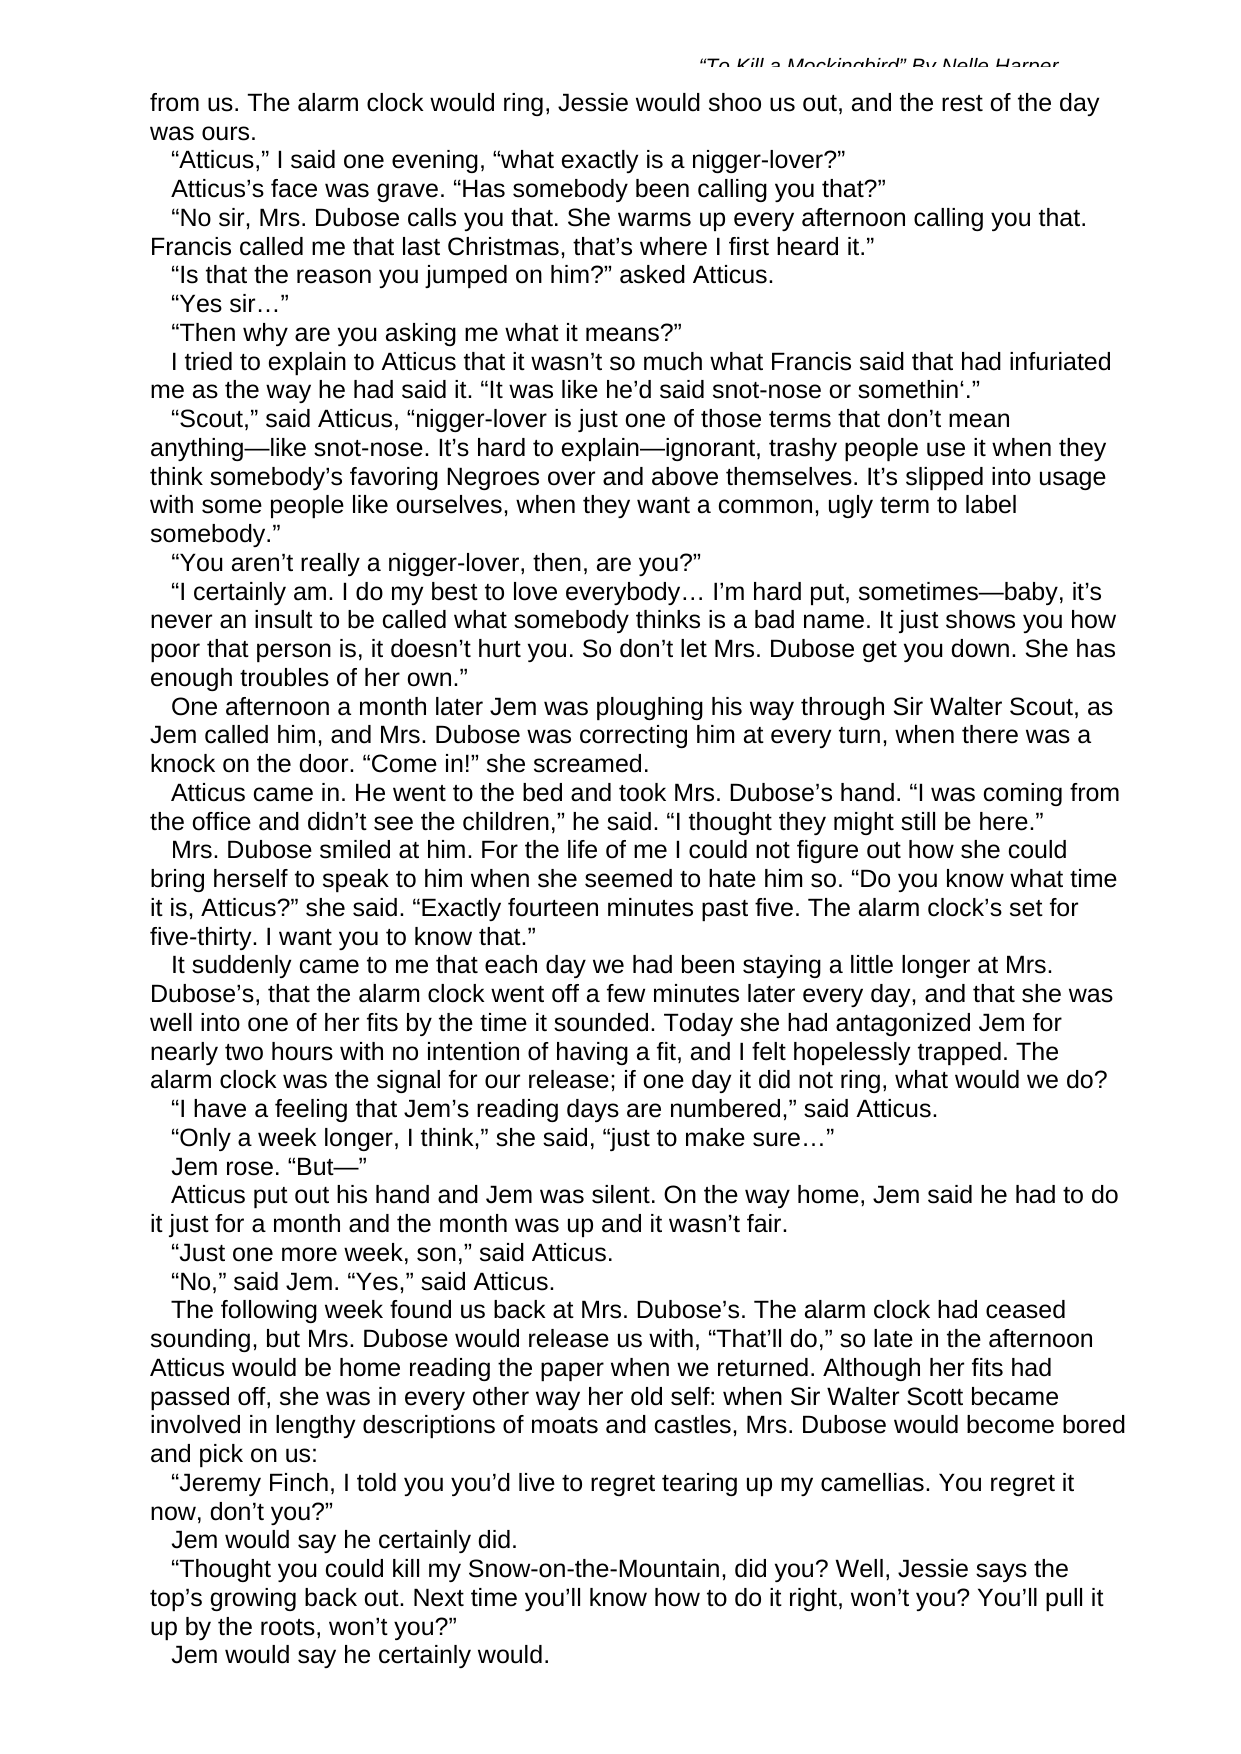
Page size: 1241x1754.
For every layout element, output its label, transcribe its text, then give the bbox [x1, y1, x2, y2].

text Dubose’s, that the alarm clock went off a few minutes later every day, and that she was well into one of her fits by the time it sounded. Today she had antagonized Jem for nearly two hours with no intention of having a fit, and I felt hopelessly trapped. The alarm clock was the signal for our release; if one day it did not ring, what would we do? [150, 979, 1117, 1094]
text Jem rose. “But—” [171, 1151, 1140, 1180]
text Mrs. Dubose smiled at him. For the life of me I could not figure out how she could bring herself to speak to him when she seemed to hate him so. “Do you know what time it is, Atticus?” she said. “Exactly fourteen minutes past five. The alarm clock’s set for five-thirty. I want you to know that.” [150, 835, 1119, 950]
text Jem would say he certainly did. [171, 1525, 1140, 1554]
text from us. The alarm clock would ring, Jessie would shoo us out, and the rest of the day was ours. [150, 88, 1103, 145]
text “Atticus,” I said one evening, “what exactly is a nigger-lover?” Atticus’s face was grave. “Has somebody been calling you that?” [171, 145, 927, 203]
text I tried to explain to Atticus that it wasn’t so much what Francis said that had infuriated me as the way he had said it. “It was like he’d said snot-nose or somethin‘.” [150, 346, 1116, 404]
text Jem would say he certainly would. [171, 1640, 1140, 1669]
text “Scout,” said Atticus, “nigger-lover is just one of those terms that don’t mean anything—like snot-nose. It’s hard to explain—ignorant, trashy people use it when they think somebody’s favoring Negroes over and above themselves. It’s slipped into usage with some people like ourselves, when they want a common, ugly term to label somebody.” [150, 404, 1110, 548]
text It suddenly came to me that each day we had been staying a little longer at Mrs. [171, 950, 1140, 979]
text “Just one more week, son,” said Atticus. “No,” said Jem. “Yes,” said Atticus. [171, 1238, 617, 1295]
text “I have a feeling that Jem’s reading days are numbered,” said Atticus. “Only a week longer, I think,” she said, “just to make sure…” [171, 1094, 942, 1151]
text One afternoon a month later Jem was ploughing his way through Sir Walter Scout, as Jem called him, and Mrs. Dubose was correcting him at every turn, when there was a knock on the door. “Come in!” she screamed. [150, 691, 1117, 778]
text The following week found us back at Mrs. Dubose’s. The alarm clock had ceased sounding, but Mrs. Dubose would release us with, “That’ll do,” so late in the afternoon Atticus would be home reading the paper when we returned. Although her fits had passed off, she was in every other way her old self: when Sir Walter Scott became involved in lengthy descriptions of moats and castles, Mrs. Dubose would become bored and pick on us: [150, 1295, 1129, 1468]
text “Jeremy Finch, I told you you’d live to regret tearing up my camellias. You regret it now, don’t you?” [150, 1468, 1078, 1525]
text “Then why are you asking me what it means?” [171, 318, 1140, 346]
text “I certainly am. I do my best to love everybody… I’m hard put, sometimes—baby, it’s never an insult to be called what somebody thinks is a bad name. It just shows you how poor that person is, it doesn’t hurt you. So don’t let Mrs. Dubose get you down. She has enough troubles of her own.” [150, 576, 1120, 691]
text “Thought you could kill my Snow-on-the-Mountain, did you? Well, Jessie says the top’s growing back out. Next time you’ll know how to do it right, won’t you? You’ll pull it up by the roots, won’t you?” [150, 1554, 1107, 1640]
text “You aren’t really a nigger-lover, then, are you?” [171, 548, 1140, 576]
text Francis called me that last Christmas, that’s where I first heard it.” “Is that the reason you jumped on him?” asked Atticus. [150, 231, 878, 289]
text Atticus came in. He went to the bed and took Mrs. Dubose’s hand. “I was coming from the office and didn’t see the children,” he said. “I thought they might still be here.” [150, 778, 1124, 835]
text “Yes sir…” [171, 289, 1140, 318]
text Atticus put out his hand and Jem was silent. On the way home, Jem said he had to do it just for a month and the month was up and it wasn’t fair. [150, 1180, 1123, 1238]
text “No sir, Mrs. Dubose calls you that. She warms up every afternoon calling you that. [171, 203, 1140, 231]
